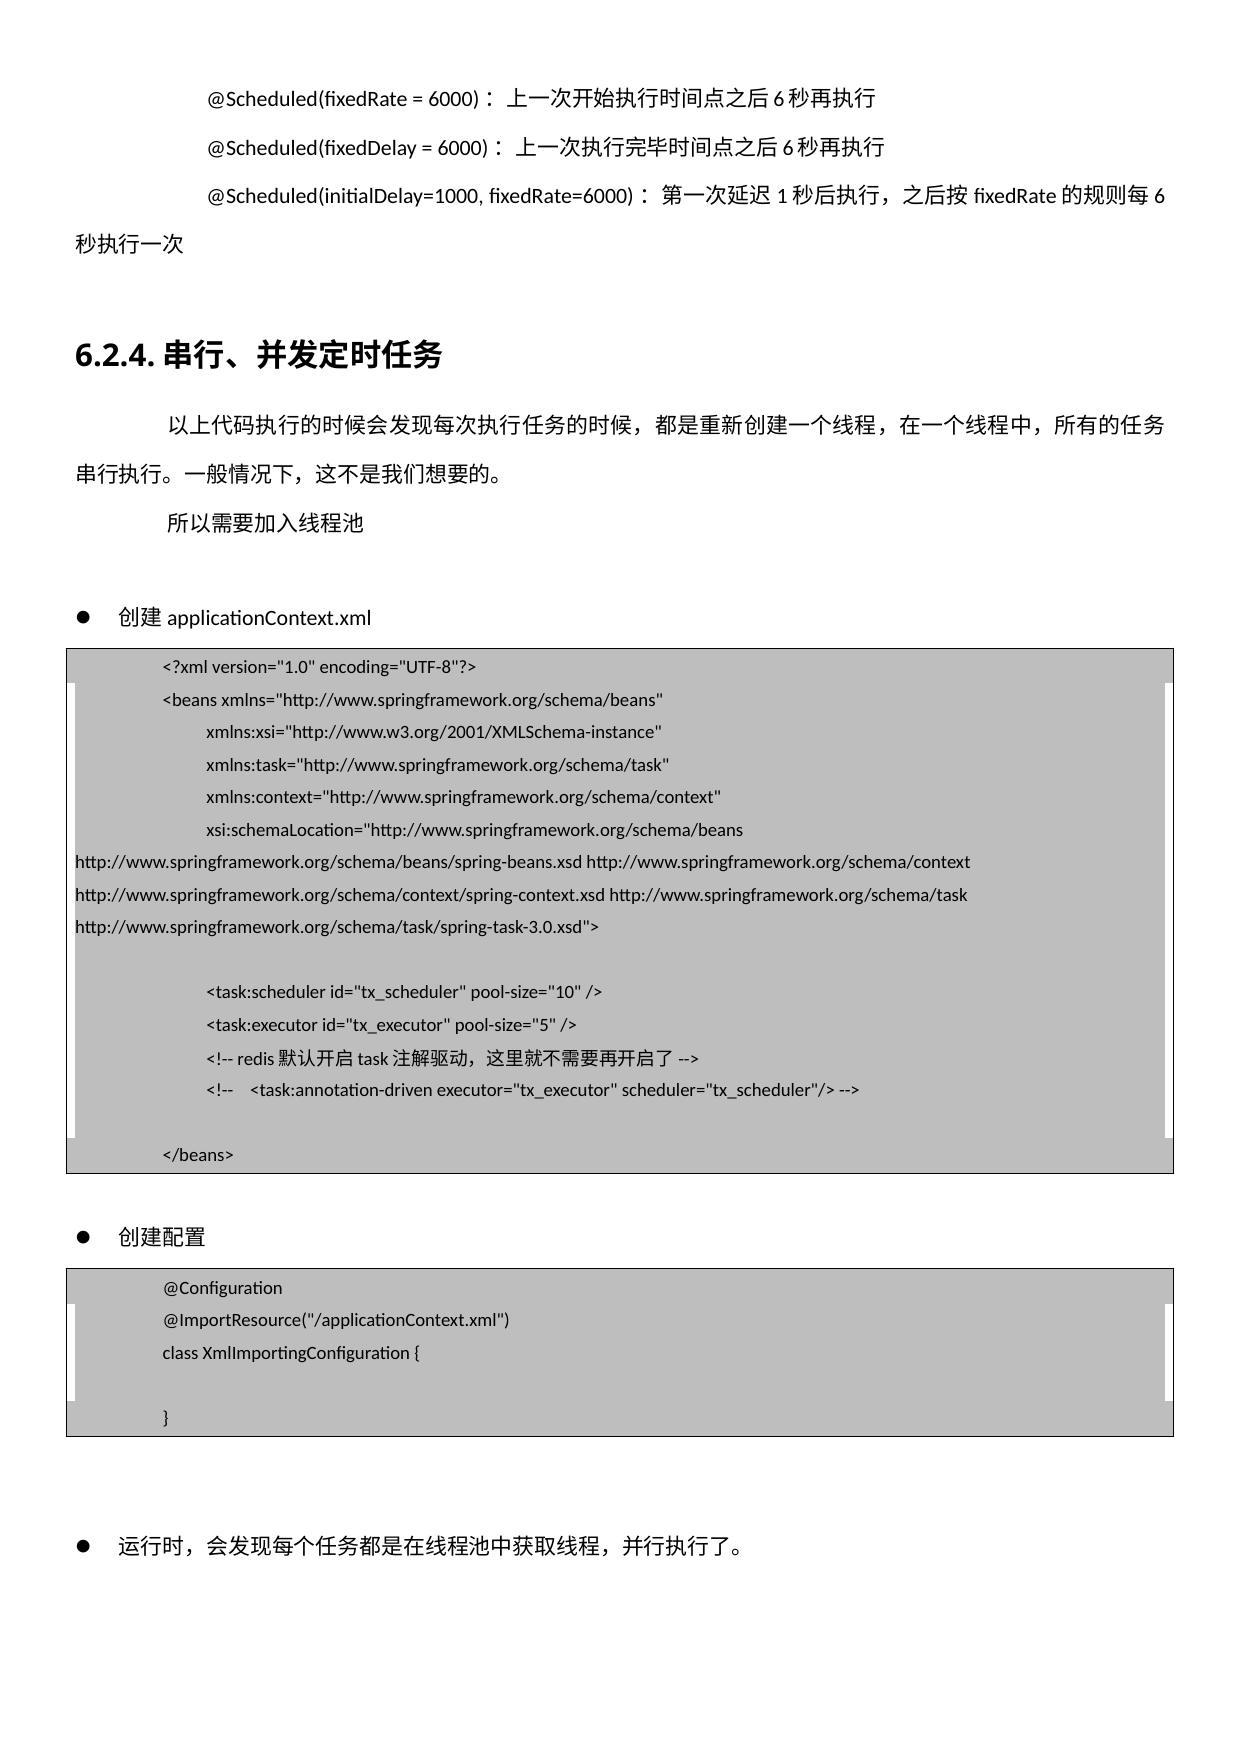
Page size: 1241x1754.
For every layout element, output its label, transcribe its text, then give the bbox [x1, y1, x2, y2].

text <task:scheduler id="tx_scheduler" pool-size="10" /> [75, 976, 1165, 1008]
text <!-- <task:annotation-driven executor="tx_executor" scheduler="tx_scheduler"/> --> [75, 1073, 1165, 1106]
list 运行时，会发现每个任务都是在线程池中获取线程，并行执行了。 [75, 1528, 1165, 1561]
text @Scheduled(initialDelay=1000, fixedRate=6000) ：第一次延迟1秒后执行，之后按fixedRate的规则每6秒执行一次 [75, 177, 1165, 259]
text @Scheduled(fixedDelay = 6000) ：上一次执行完毕时间点之后6秒再执行 [75, 129, 1165, 162]
text </beans> [67, 1135, 1173, 1173]
text xmlns:xsi="http://www.w3.org/2001/XMLSchema-instance" [75, 716, 1165, 748]
text @ImportResource("/applicationContext.xml") [75, 1304, 1165, 1336]
text xmlns:context="http://www.springframework.org/schema/context" [75, 781, 1165, 813]
text 以上代码执行的时候会发现每次执行任务的时候，都是重新创建一个线程，在一个线程中，所有的任务串行执行。一般情况下，这不是我们想要的。 [75, 408, 1165, 489]
list 创建配置 [75, 1220, 1165, 1252]
text @Scheduled(fixedRate = 6000) ：上一次开始执行时间点之后6秒再执行 [75, 81, 1165, 113]
text xmlns:task="http://www.springframework.org/schema/task" [75, 748, 1165, 781]
subtitle 串行、并发定时任务 [75, 320, 1165, 385]
text } [67, 1398, 1173, 1436]
text @Configuration [67, 1269, 1173, 1304]
text <?xml version="1.0" encoding="UTF-8"?> [67, 649, 1173, 683]
text class XmlImportingConfiguration { [75, 1336, 1165, 1369]
text <task:executor id="tx_executor" pool-size="5" /> [75, 1008, 1165, 1041]
text 所以需要加入线程池 [75, 505, 1165, 538]
text <beans xmlns="http://www.springframework.org/schema/beans" [75, 683, 1165, 716]
list 创建applicationContext.xml [75, 599, 1165, 632]
text xsi:schemaLocation="http://www.springframework.org/schema/beans http://www.springframework.org/schema/beans/spring-beans.xsd http://www.springframework.org/schema/context http://www.springframework.org/schema/context/spring-context.xsd http://www.springframework.org/schema/task http://www.springframework.org/schema/task/spring-task-3.0.xsd"> [75, 813, 1165, 943]
text <!-- redis 默认开启task 注解驱动，这里就不需要再开启了 --> [75, 1041, 1165, 1073]
